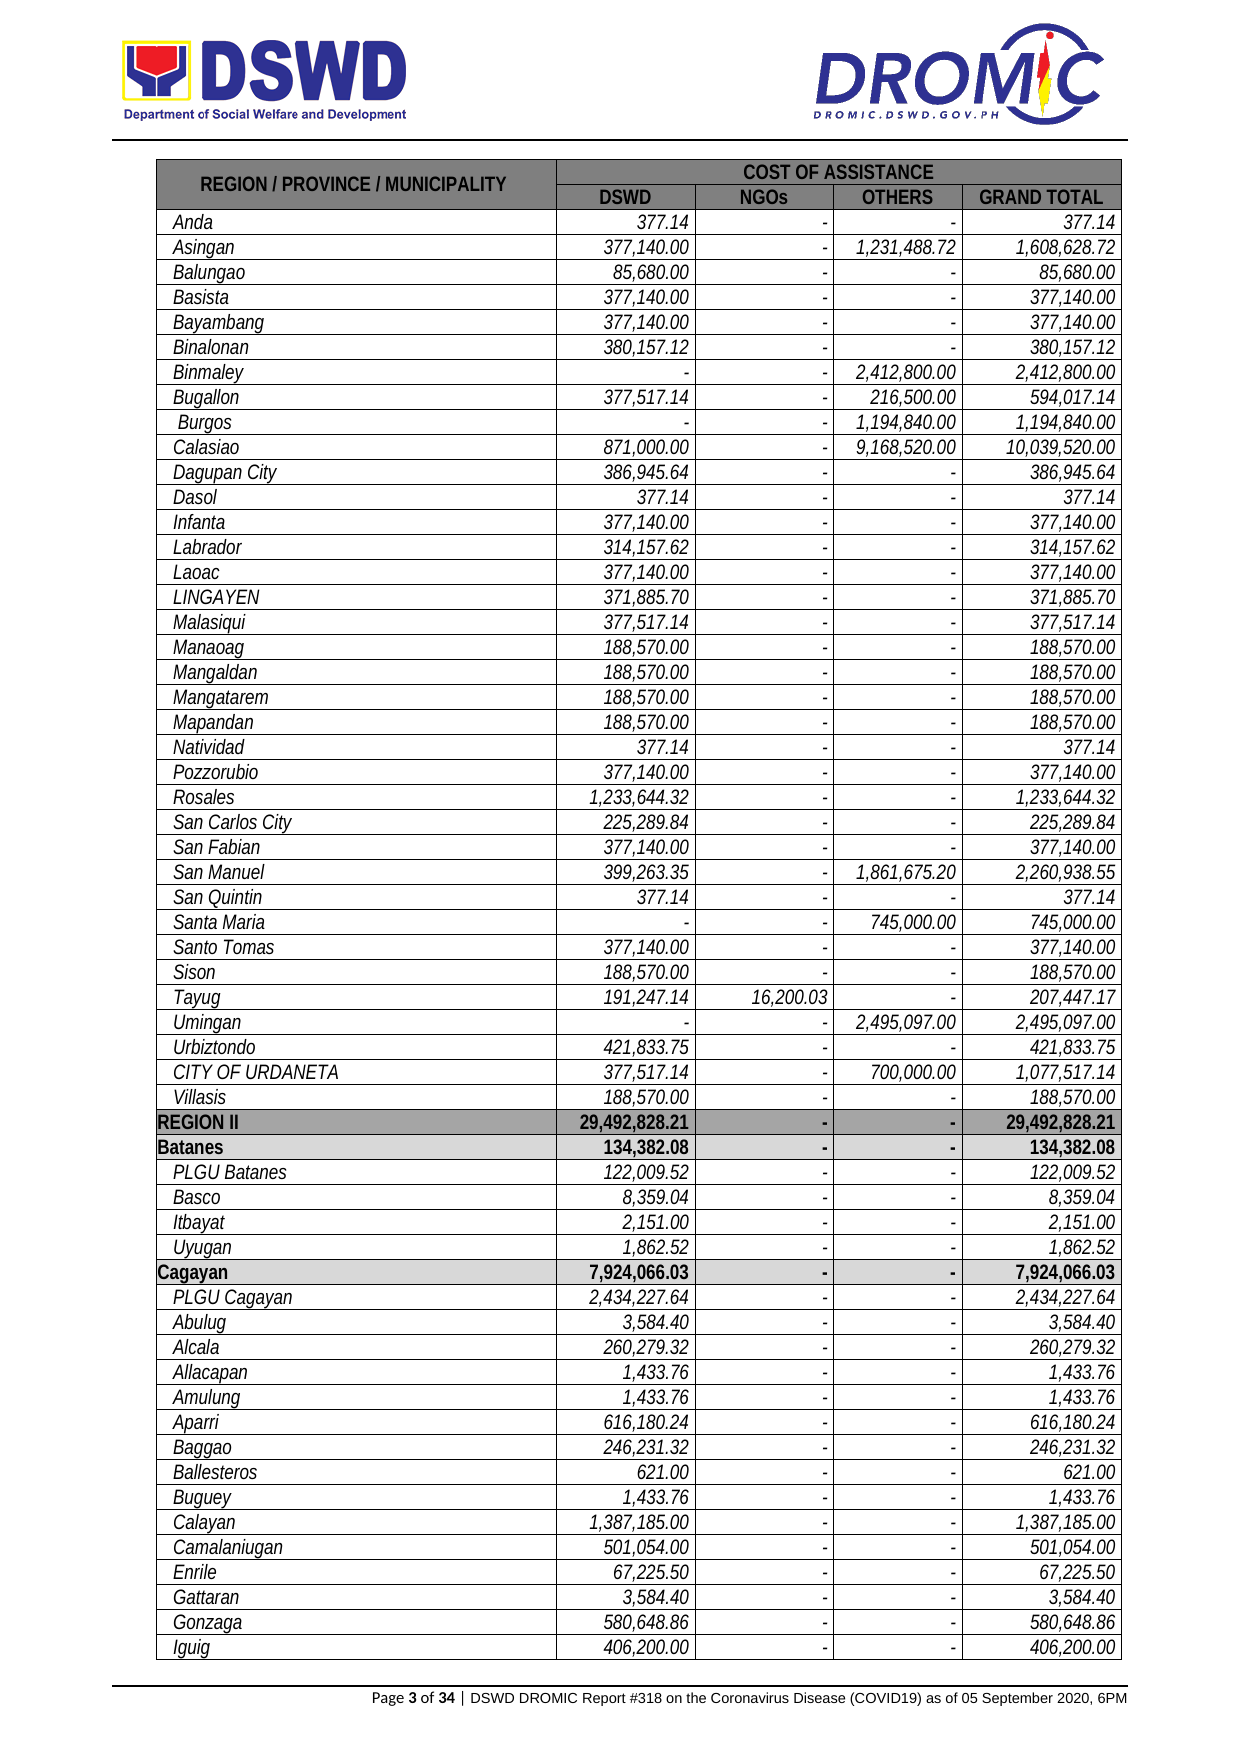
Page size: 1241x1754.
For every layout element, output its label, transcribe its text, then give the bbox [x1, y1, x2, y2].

table_cell - [696, 1410, 833, 1434]
table_cell [157, 385, 172, 409]
table_cell 1,433.76 [557, 1385, 695, 1409]
table_cell - [834, 835, 962, 859]
table_cell Villasis [173, 1085, 556, 1109]
table_cell - [834, 260, 962, 284]
table_cell 1,433.76 [963, 1485, 1121, 1509]
table_cell - [696, 760, 833, 784]
table_cell - [834, 1335, 962, 1359]
table_cell [157, 635, 172, 659]
table_cell - [696, 660, 833, 684]
table_cell - [696, 260, 833, 284]
table_cell 580,648.86 [557, 1610, 695, 1634]
table_cell [157, 1210, 172, 1234]
table_cell 10,039,520.00 [963, 435, 1121, 459]
table_cell Labrador [173, 535, 556, 559]
table_cell Abulug [173, 1310, 556, 1334]
table_cell - [834, 510, 962, 534]
table_cell [157, 1610, 172, 1634]
table_cell 29,492,828.21 [557, 1110, 695, 1134]
table_cell - [834, 310, 962, 334]
table_cell [157, 1535, 172, 1559]
table_cell - [834, 1110, 962, 1134]
table_cell Mangatarem [173, 685, 556, 709]
table_cell 377,517.14 [557, 610, 695, 634]
table_cell 188,570.00 [557, 685, 695, 709]
table_cell Cagayan [157, 1260, 556, 1284]
table_cell Rosales [173, 785, 556, 809]
table_cell Pozzorubio [173, 760, 556, 784]
table_cell San Quintin [173, 885, 556, 909]
table_cell 85,680.00 [557, 260, 695, 284]
table_cell [157, 610, 172, 634]
table_cell GRAND TOTAL [963, 185, 1121, 209]
table_cell 386,945.64 [557, 460, 695, 484]
table_cell - [834, 1560, 962, 1584]
table_cell - [696, 860, 833, 884]
table_cell - [696, 685, 833, 709]
table_cell - [834, 1485, 962, 1509]
table_cell - [696, 460, 833, 484]
table_cell Mangaldan [173, 660, 556, 684]
table_cell 501,054.00 [963, 1535, 1121, 1559]
table_cell NGOs [696, 185, 833, 209]
table_cell 371,885.70 [963, 585, 1121, 609]
table_cell 188,570.00 [963, 1085, 1121, 1109]
table_cell [157, 1285, 172, 1309]
table_cell 7,924,066.03 [963, 1260, 1121, 1284]
table_cell 314,157.62 [557, 535, 695, 559]
table_cell 2,412,800.00 [963, 360, 1121, 384]
table_cell - [834, 610, 962, 634]
table_cell 377,140.00 [963, 760, 1121, 784]
table_cell - [696, 1210, 833, 1234]
table_cell Uyugan [173, 1235, 556, 1259]
table_cell 260,279.32 [963, 1335, 1121, 1359]
table_cell - [696, 1035, 833, 1059]
table_cell - [834, 635, 962, 659]
table_cell 501,054.00 [557, 1535, 695, 1559]
table_cell - [834, 1085, 962, 1109]
table_cell - [557, 910, 695, 934]
table_cell 122,009.52 [557, 1160, 695, 1184]
table_cell 1,433.76 [963, 1360, 1121, 1384]
table_cell - [834, 1585, 962, 1609]
table_cell - [696, 735, 833, 759]
table_cell [157, 1085, 172, 1109]
table_cell Baggao [173, 1435, 556, 1459]
table_cell 377,140.00 [557, 235, 695, 259]
table_cell - [834, 1360, 962, 1384]
table_cell 871,000.00 [557, 435, 695, 459]
table_cell Binmaley [173, 360, 556, 384]
table_cell - [696, 1535, 833, 1559]
table_cell - [696, 1135, 833, 1159]
table_cell Buguey [173, 1485, 556, 1509]
table_cell Bugallon [173, 385, 556, 409]
table_cell 745,000.00 [963, 910, 1121, 934]
table_cell 377,140.00 [557, 760, 695, 784]
table_cell 380,157.12 [557, 335, 695, 359]
table_cell Alcala [173, 1335, 556, 1359]
table_cell 1,194,840.00 [834, 410, 962, 434]
table_cell [157, 210, 172, 234]
table_cell - [696, 385, 833, 409]
table_cell [157, 1585, 172, 1609]
table_cell - [696, 285, 833, 309]
table_cell 377.14 [557, 210, 695, 234]
table_cell - [696, 535, 833, 559]
table_cell [157, 1410, 172, 1434]
table_cell Amulung [173, 1385, 556, 1409]
table_cell - [557, 360, 695, 384]
table_cell - [696, 1160, 833, 1184]
table_cell 1,231,488.72 [834, 235, 962, 259]
table_cell [157, 1510, 172, 1534]
table_cell Manaoag [173, 635, 556, 659]
table_cell San Fabian [173, 835, 556, 859]
table_cell 246,231.32 [963, 1435, 1121, 1459]
table_cell - [834, 735, 962, 759]
table_cell Camalaniugan [173, 1535, 556, 1559]
table_cell 377.14 [557, 485, 695, 509]
table_cell 2,495,097.00 [963, 1010, 1121, 1034]
table_cell - [696, 1635, 833, 1659]
table_cell 2,495,097.00 [834, 1010, 962, 1034]
table_cell 188,570.00 [557, 635, 695, 659]
table_cell - [834, 1035, 962, 1059]
table_cell Umingan [173, 1010, 556, 1034]
table_cell - [834, 460, 962, 484]
table_cell - [834, 1435, 962, 1459]
table_cell - [696, 435, 833, 459]
table_cell 188,570.00 [963, 710, 1121, 734]
table_cell 377,140.00 [963, 835, 1121, 859]
table_cell 1,862.52 [557, 1235, 695, 1259]
table_cell 3,584.40 [963, 1585, 1121, 1609]
table_cell 9,168,520.00 [834, 435, 962, 459]
table_cell [157, 1560, 172, 1584]
table_cell - [696, 835, 833, 859]
table_cell Basista [173, 285, 556, 309]
table_cell 188,570.00 [963, 685, 1121, 709]
table_cell [157, 910, 172, 934]
table_cell - [696, 1485, 833, 1509]
table_cell Batanes [157, 1135, 556, 1159]
table_cell 616,180.24 [963, 1410, 1121, 1434]
table_cell [157, 885, 172, 909]
table_cell [157, 1035, 172, 1059]
table_cell [157, 435, 172, 459]
table_cell 1,433.76 [557, 1360, 695, 1384]
table_cell - [834, 285, 962, 309]
table_cell - [696, 1060, 833, 1084]
table_cell [157, 1060, 172, 1084]
table_cell - [696, 635, 833, 659]
table_cell - [834, 335, 962, 359]
table_cell [157, 1335, 172, 1359]
table_cell 377,140.00 [557, 560, 695, 584]
table_cell 377,140.00 [557, 935, 695, 959]
table_cell Natividad [173, 735, 556, 759]
table_cell [157, 1160, 172, 1184]
table_cell 621.00 [557, 1460, 695, 1484]
table_cell 3,584.40 [557, 1310, 695, 1334]
table_cell - [834, 1510, 962, 1534]
table_cell 377,140.00 [963, 510, 1121, 534]
table_cell 1,387,185.00 [557, 1510, 695, 1534]
table_cell - [834, 885, 962, 909]
table_cell - [696, 960, 833, 984]
table_cell - [696, 410, 833, 434]
table_cell 2,151.00 [557, 1210, 695, 1234]
table_cell - [557, 1010, 695, 1034]
table_cell [157, 760, 172, 784]
table_cell 85,680.00 [963, 260, 1121, 284]
table_cell 377,140.00 [557, 510, 695, 534]
table_cell [157, 1010, 172, 1034]
table_cell 377.14 [557, 885, 695, 909]
table_cell [157, 1235, 172, 1259]
table_cell [157, 560, 172, 584]
table_cell 377,517.14 [557, 1060, 695, 1084]
table_cell Urbiztondo [173, 1035, 556, 1059]
table_cell Laoac [173, 560, 556, 584]
table_cell [157, 235, 172, 259]
table_cell Aparri [173, 1410, 556, 1434]
table_cell [157, 1385, 172, 1409]
table_cell - [834, 1460, 962, 1484]
table_cell - [834, 985, 962, 1009]
table_cell - [834, 1135, 962, 1159]
table_cell Bayambang [173, 310, 556, 334]
table_cell 377,140.00 [557, 310, 695, 334]
table_cell 616,180.24 [557, 1410, 695, 1434]
table_cell Mapandan [173, 710, 556, 734]
table_cell 188,570.00 [557, 660, 695, 684]
table_cell 377,140.00 [557, 285, 695, 309]
table_cell 29,492,828.21 [963, 1110, 1121, 1134]
table_cell 1,433.76 [963, 1385, 1121, 1409]
picture [781, 23, 1133, 125]
table_cell 1,077,517.14 [963, 1060, 1121, 1084]
table_cell Dasol [173, 485, 556, 509]
table_cell 377,517.14 [963, 610, 1121, 634]
table_cell 377.14 [963, 735, 1121, 759]
table_cell 1,387,185.00 [963, 1510, 1121, 1534]
table_cell - [696, 310, 833, 334]
table_cell Tayug [173, 985, 556, 1009]
table_cell Calayan [173, 1510, 556, 1534]
table_cell 225,289.84 [963, 810, 1121, 834]
table_cell - [834, 660, 962, 684]
table_cell 377,140.00 [557, 835, 695, 859]
table_cell Iguig [173, 1635, 556, 1659]
table_cell 314,157.62 [963, 535, 1121, 559]
table_cell 191,247.14 [557, 985, 695, 1009]
table_cell [157, 660, 172, 684]
table_cell 67,225.50 [557, 1560, 695, 1584]
table_cell - [696, 1185, 833, 1209]
table_cell - [696, 610, 833, 634]
table_cell Binalonan [173, 335, 556, 359]
table_cell - [834, 1410, 962, 1434]
table_cell [157, 510, 172, 534]
table_cell 188,570.00 [963, 660, 1121, 684]
table_cell - [834, 1185, 962, 1209]
table_cell - [696, 485, 833, 509]
table_cell 134,382.08 [963, 1135, 1121, 1159]
table_cell 2,434,227.64 [963, 1285, 1121, 1309]
table_cell Sison [173, 960, 556, 984]
table_cell - [696, 1260, 833, 1284]
table_cell Santo Tomas [173, 935, 556, 959]
table_cell - [696, 1585, 833, 1609]
table_cell - [696, 785, 833, 809]
table_cell Ballesteros [173, 1460, 556, 1484]
table_cell - [696, 885, 833, 909]
table_cell Santa Maria [173, 910, 556, 934]
table_cell Itbayat [173, 1210, 556, 1234]
table_cell 1,608,628.72 [963, 235, 1121, 259]
table_cell Infanta [173, 510, 556, 534]
table_cell - [696, 1510, 833, 1534]
table_cell 2,412,800.00 [834, 360, 962, 384]
table_cell [157, 360, 172, 384]
table_cell 122,009.52 [963, 1160, 1121, 1184]
table_cell [157, 410, 172, 434]
table_cell 371,885.70 [557, 585, 695, 609]
table_cell - [696, 210, 833, 234]
table_cell - [834, 485, 962, 509]
table_cell Calasiao [173, 435, 556, 459]
table_cell 2,151.00 [963, 1210, 1121, 1234]
table_cell - [696, 360, 833, 384]
table_cell - [696, 235, 833, 259]
table_cell 225,289.84 [557, 810, 695, 834]
table_cell 246,231.32 [557, 1435, 695, 1459]
table_cell Gattaran [173, 1585, 556, 1609]
table_cell [157, 985, 172, 1009]
table_cell 377.14 [963, 485, 1121, 509]
table_cell - [696, 910, 833, 934]
table_cell 188,570.00 [963, 635, 1121, 659]
table_cell - [696, 1460, 833, 1484]
table_cell - [696, 1610, 833, 1634]
table_cell 2,434,227.64 [557, 1285, 695, 1309]
table_cell - [834, 1385, 962, 1409]
table_cell - [834, 810, 962, 834]
table_cell 1,861,675.20 [834, 860, 962, 884]
table_cell - [696, 1335, 833, 1359]
table_cell Basco [173, 1185, 556, 1209]
table_cell [157, 1310, 172, 1334]
table_cell DSWD [557, 185, 695, 209]
table_cell [157, 1635, 172, 1659]
table_cell 399,263.35 [557, 860, 695, 884]
table_cell - [834, 560, 962, 584]
table_cell [157, 285, 172, 309]
table_cell 207,447.17 [963, 985, 1121, 1009]
table_cell 377,140.00 [963, 935, 1121, 959]
table_cell - [696, 710, 833, 734]
table_cell - [696, 1310, 833, 1334]
table_cell - [696, 510, 833, 534]
table_cell 1,194,840.00 [963, 410, 1121, 434]
table_cell - [696, 1285, 833, 1309]
table_cell 134,382.08 [557, 1135, 695, 1159]
table_cell [157, 860, 172, 884]
table_cell - [834, 935, 962, 959]
table_cell - [696, 560, 833, 584]
table_cell [157, 585, 172, 609]
table_cell 421,833.75 [963, 1035, 1121, 1059]
table_cell 8,359.04 [963, 1185, 1121, 1209]
table_cell 580,648.86 [963, 1610, 1121, 1634]
table_cell - [834, 1235, 962, 1259]
table_cell - [834, 710, 962, 734]
table_cell 377.14 [557, 735, 695, 759]
table_cell 377,140.00 [963, 285, 1121, 309]
table_cell - [834, 785, 962, 809]
table_cell 621.00 [963, 1460, 1121, 1484]
table_cell - [834, 1535, 962, 1559]
table_cell [157, 785, 172, 809]
table_cell 1,233,644.32 [557, 785, 695, 809]
table_cell - [696, 810, 833, 834]
table_cell 377,140.00 [963, 560, 1121, 584]
table_cell - [696, 1360, 833, 1384]
table_cell [157, 960, 172, 984]
table_cell Asingan [173, 235, 556, 259]
table_cell 188,570.00 [963, 960, 1121, 984]
table_cell - [834, 1285, 962, 1309]
table_cell 67,225.50 [963, 1560, 1121, 1584]
table_cell - [834, 210, 962, 234]
table_cell - [696, 1085, 833, 1109]
table_cell - [834, 1310, 962, 1334]
table_cell 386,945.64 [963, 460, 1121, 484]
table_cell - [834, 1210, 962, 1234]
table_cell 377,140.00 [963, 310, 1121, 334]
table_cell Balungao [173, 260, 556, 284]
table_cell - [834, 1260, 962, 1284]
table_cell 380,157.12 [963, 335, 1121, 359]
table_cell 1,862.52 [963, 1235, 1121, 1259]
table_cell 406,200.00 [963, 1635, 1121, 1659]
table_cell Anda [173, 210, 556, 234]
table_cell [157, 310, 172, 334]
table_cell [157, 1460, 172, 1484]
table_cell - [696, 585, 833, 609]
table_cell 1,433.76 [557, 1485, 695, 1509]
table_header COST OF ASSISTANCE [557, 160, 1121, 184]
table_cell - [696, 1385, 833, 1409]
table_cell - [696, 1235, 833, 1259]
table_cell - [696, 1560, 833, 1584]
table_cell - [834, 1160, 962, 1184]
table_cell 16,200.03 [696, 985, 833, 1009]
table_cell CITY OF URDANETA [173, 1060, 556, 1084]
table_cell - [696, 1010, 833, 1034]
table_cell - [557, 410, 695, 434]
table_cell 188,570.00 [557, 710, 695, 734]
table_cell 421,833.75 [557, 1035, 695, 1059]
table_cell - [834, 760, 962, 784]
table_cell REGION II [157, 1110, 556, 1134]
table_cell 700,000.00 [834, 1060, 962, 1084]
table_cell 406,200.00 [557, 1635, 695, 1659]
table_cell 3,584.40 [557, 1585, 695, 1609]
table_cell LINGAYEN [173, 585, 556, 609]
table_cell - [696, 1435, 833, 1459]
table_cell - [696, 935, 833, 959]
table_cell [157, 485, 172, 509]
table_cell Enrile [173, 1560, 556, 1584]
table_cell - [834, 585, 962, 609]
table_cell [157, 1435, 172, 1459]
table_cell OTHERS [834, 185, 962, 209]
table_cell [157, 835, 172, 859]
table_cell [157, 735, 172, 759]
table_cell [157, 1360, 172, 1384]
table_cell [157, 935, 172, 959]
table_cell 594,017.14 [963, 385, 1121, 409]
table_cell Malasiqui [173, 610, 556, 634]
table_cell 3,584.40 [963, 1310, 1121, 1334]
table_cell 377.14 [963, 210, 1121, 234]
table_cell PLGU Batanes [173, 1160, 556, 1184]
table_cell 188,570.00 [557, 960, 695, 984]
table_cell [157, 535, 172, 559]
table_cell 7,924,066.03 [557, 1260, 695, 1284]
table_cell [157, 710, 172, 734]
table_cell 377.14 [963, 885, 1121, 909]
table_cell Allacapan [173, 1360, 556, 1384]
table_cell 8,359.04 [557, 1185, 695, 1209]
table_cell 377,517.14 [557, 385, 695, 409]
table_cell [157, 810, 172, 834]
picture [112, 37, 416, 125]
table_cell Gonzaga [173, 1610, 556, 1634]
table_cell 260,279.32 [557, 1335, 695, 1359]
table_cell - [834, 1635, 962, 1659]
table_header REGION / PROVINCE / MUNICIPALITY [157, 160, 556, 209]
table_cell [157, 260, 172, 284]
table_cell San Carlos City [173, 810, 556, 834]
table_cell Burgos [173, 410, 556, 434]
table_cell - [834, 1610, 962, 1634]
table_cell [157, 1485, 172, 1509]
table_cell [157, 685, 172, 709]
table_cell PLGU Cagayan [173, 1285, 556, 1309]
table_cell 2,260,938.55 [963, 860, 1121, 884]
table_cell 745,000.00 [834, 910, 962, 934]
table_cell [157, 1185, 172, 1209]
table_cell 216,500.00 [834, 385, 962, 409]
table_cell - [834, 535, 962, 559]
table_cell - [834, 685, 962, 709]
table_cell - [696, 335, 833, 359]
table_cell 1,233,644.32 [963, 785, 1121, 809]
table_cell - [696, 1110, 833, 1134]
table_cell 188,570.00 [557, 1085, 695, 1109]
table_cell - [834, 960, 962, 984]
table_cell [157, 460, 172, 484]
table_cell [157, 335, 172, 359]
table_cell Dagupan City [173, 460, 556, 484]
table_cell San Manuel [173, 860, 556, 884]
